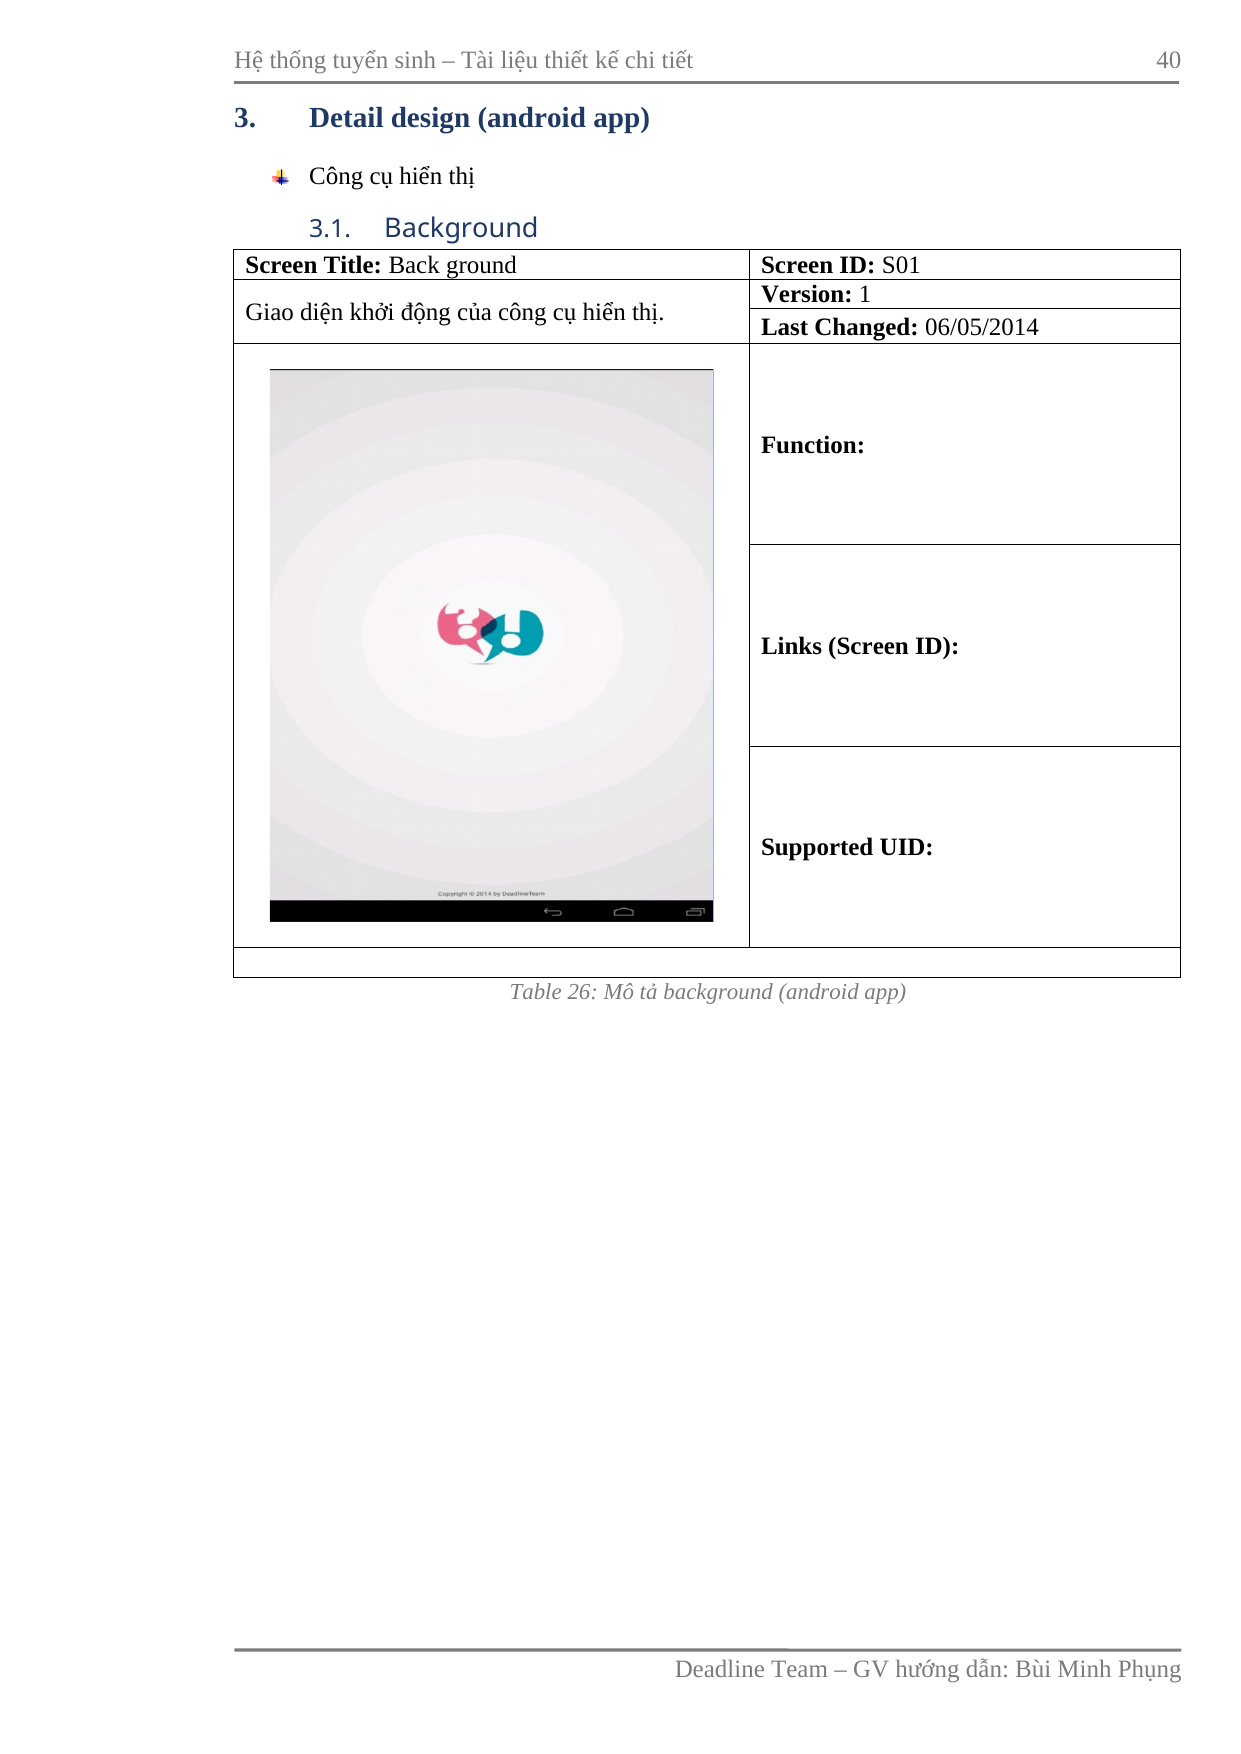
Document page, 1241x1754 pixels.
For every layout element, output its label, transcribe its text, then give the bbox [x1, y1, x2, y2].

table_cell Version: 1 [750, 280, 1180, 308]
picture [272, 168, 289, 185]
table_header Screen ID: S01 [750, 250, 1180, 278]
picture [269, 369, 714, 922]
table_cell [234, 344, 749, 947]
subtitle Detail design (android app) [234, 100, 1182, 134]
list Công cụ hiển thị [271, 161, 1182, 190]
table_cell Last Changed: 06/05/2014 [750, 309, 1180, 343]
table_header Screen Title: Back ground [234, 250, 749, 278]
table_cell Function: [750, 344, 1180, 544]
table_cell Supported UID: [750, 747, 1180, 947]
text Table 26: Mô tả background (android app) [234, 978, 1182, 1004]
subtitle Background [309, 209, 1182, 246]
table_cell Links (Screen ID): [750, 545, 1180, 746]
table_cell [234, 948, 1180, 977]
table_cell Giao diện khởi động của công cụ hiển thị. [234, 280, 749, 343]
